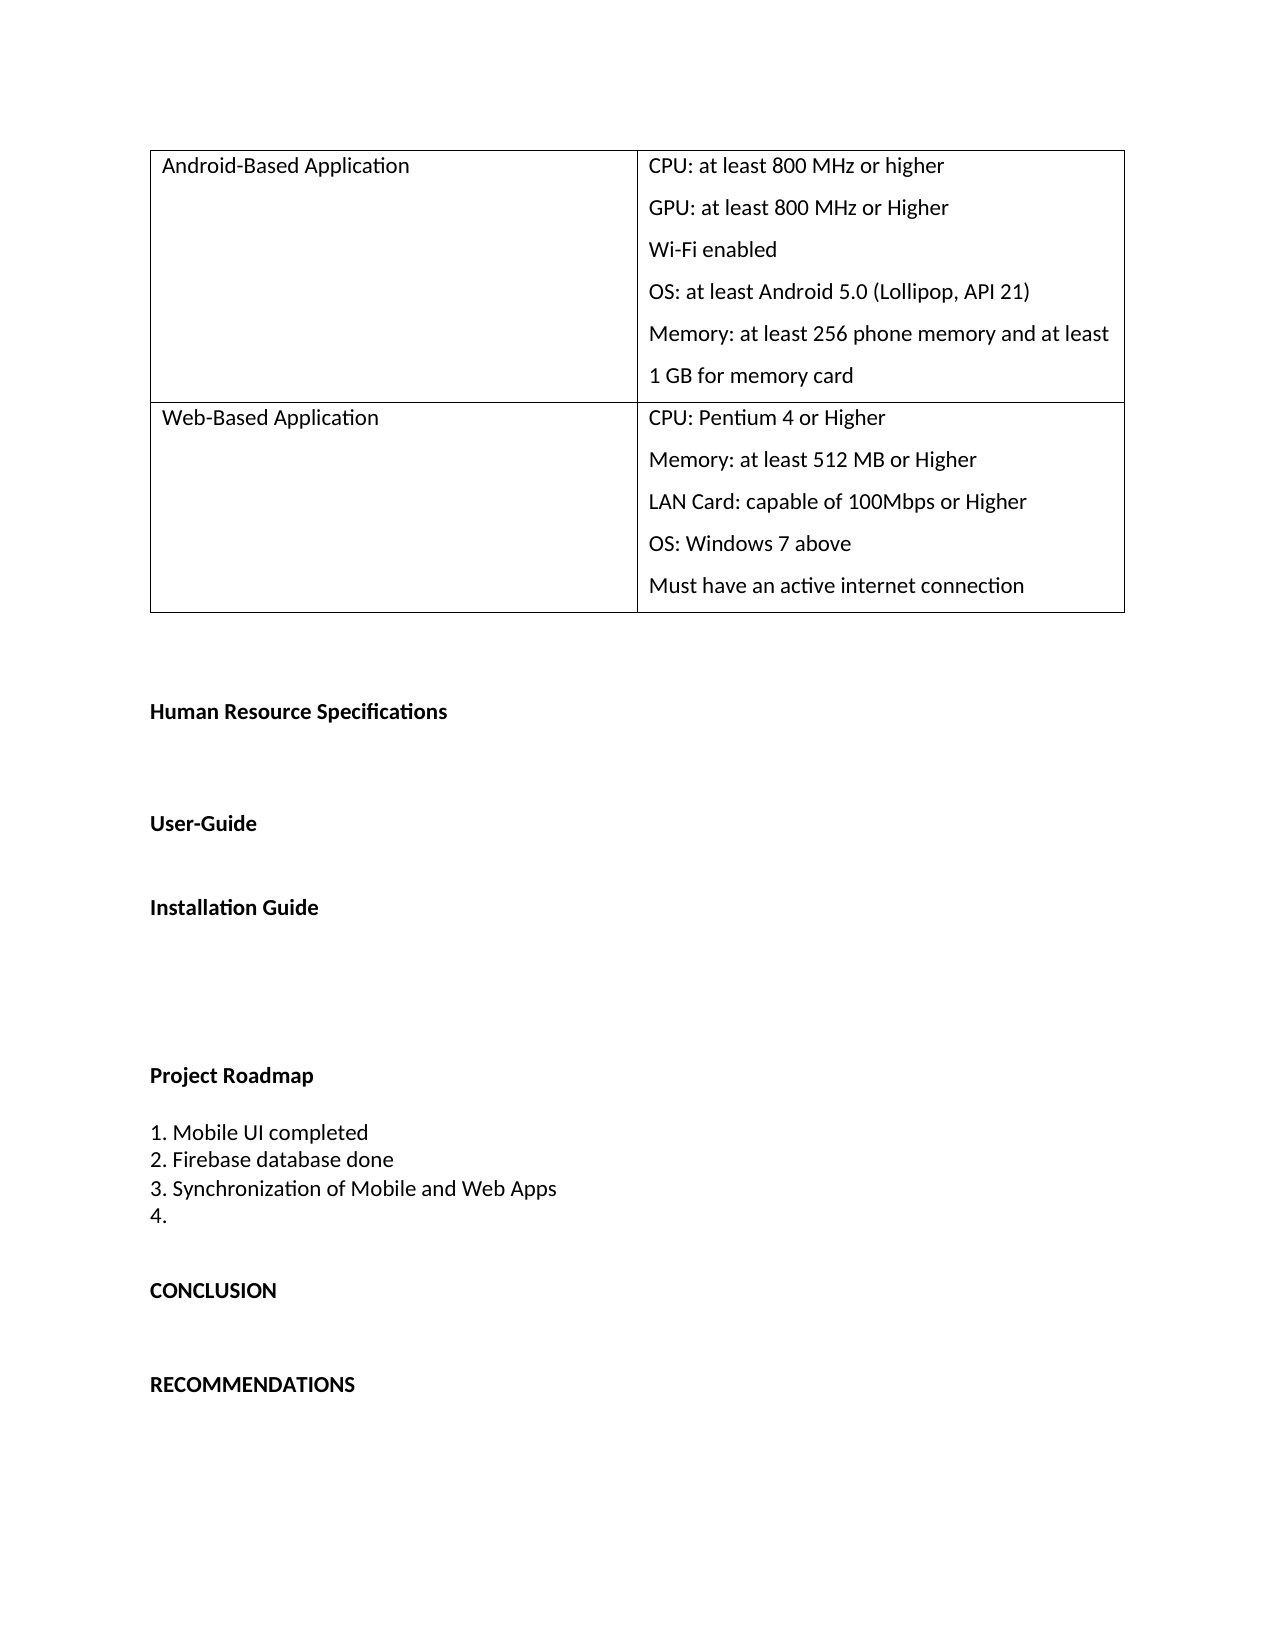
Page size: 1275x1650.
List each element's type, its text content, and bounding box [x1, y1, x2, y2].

text 3. Synchronization of Mobile and Web Apps [150, 1174, 1125, 1202]
text User-Guide [150, 809, 1125, 837]
table_cell Web-Based Application [151, 403, 637, 612]
table_cell CPU: Pentium 4 or Higher Memory: at least 512 MB or Higher LAN Card: capable of 100Mbps or Higher OS: Windows 7 above Must have an active internet connection [638, 403, 1124, 612]
text 1. Mobile UI completed [150, 1118, 1125, 1146]
text 4. [150, 1202, 1125, 1230]
table_header Android-Based Application [151, 151, 637, 402]
table_header CPU: at least 800 MHz or higher GPU: at least 800 MHz or Higher Wi-Fi enabled OS: at least Android 5.0 (Lollipop, API 21) Memory: at least 256 phone memory and at least 1 GB for memory card [638, 151, 1124, 402]
text 2. Firebase database done [150, 1146, 1125, 1174]
text Installation Guide [150, 893, 1125, 921]
text CONCLUSION [150, 1277, 1125, 1304]
text Human Resource Specifications [150, 697, 1125, 725]
text Project Roadmap [150, 1062, 1125, 1089]
text RECOMMENDATIONS [150, 1370, 1125, 1398]
